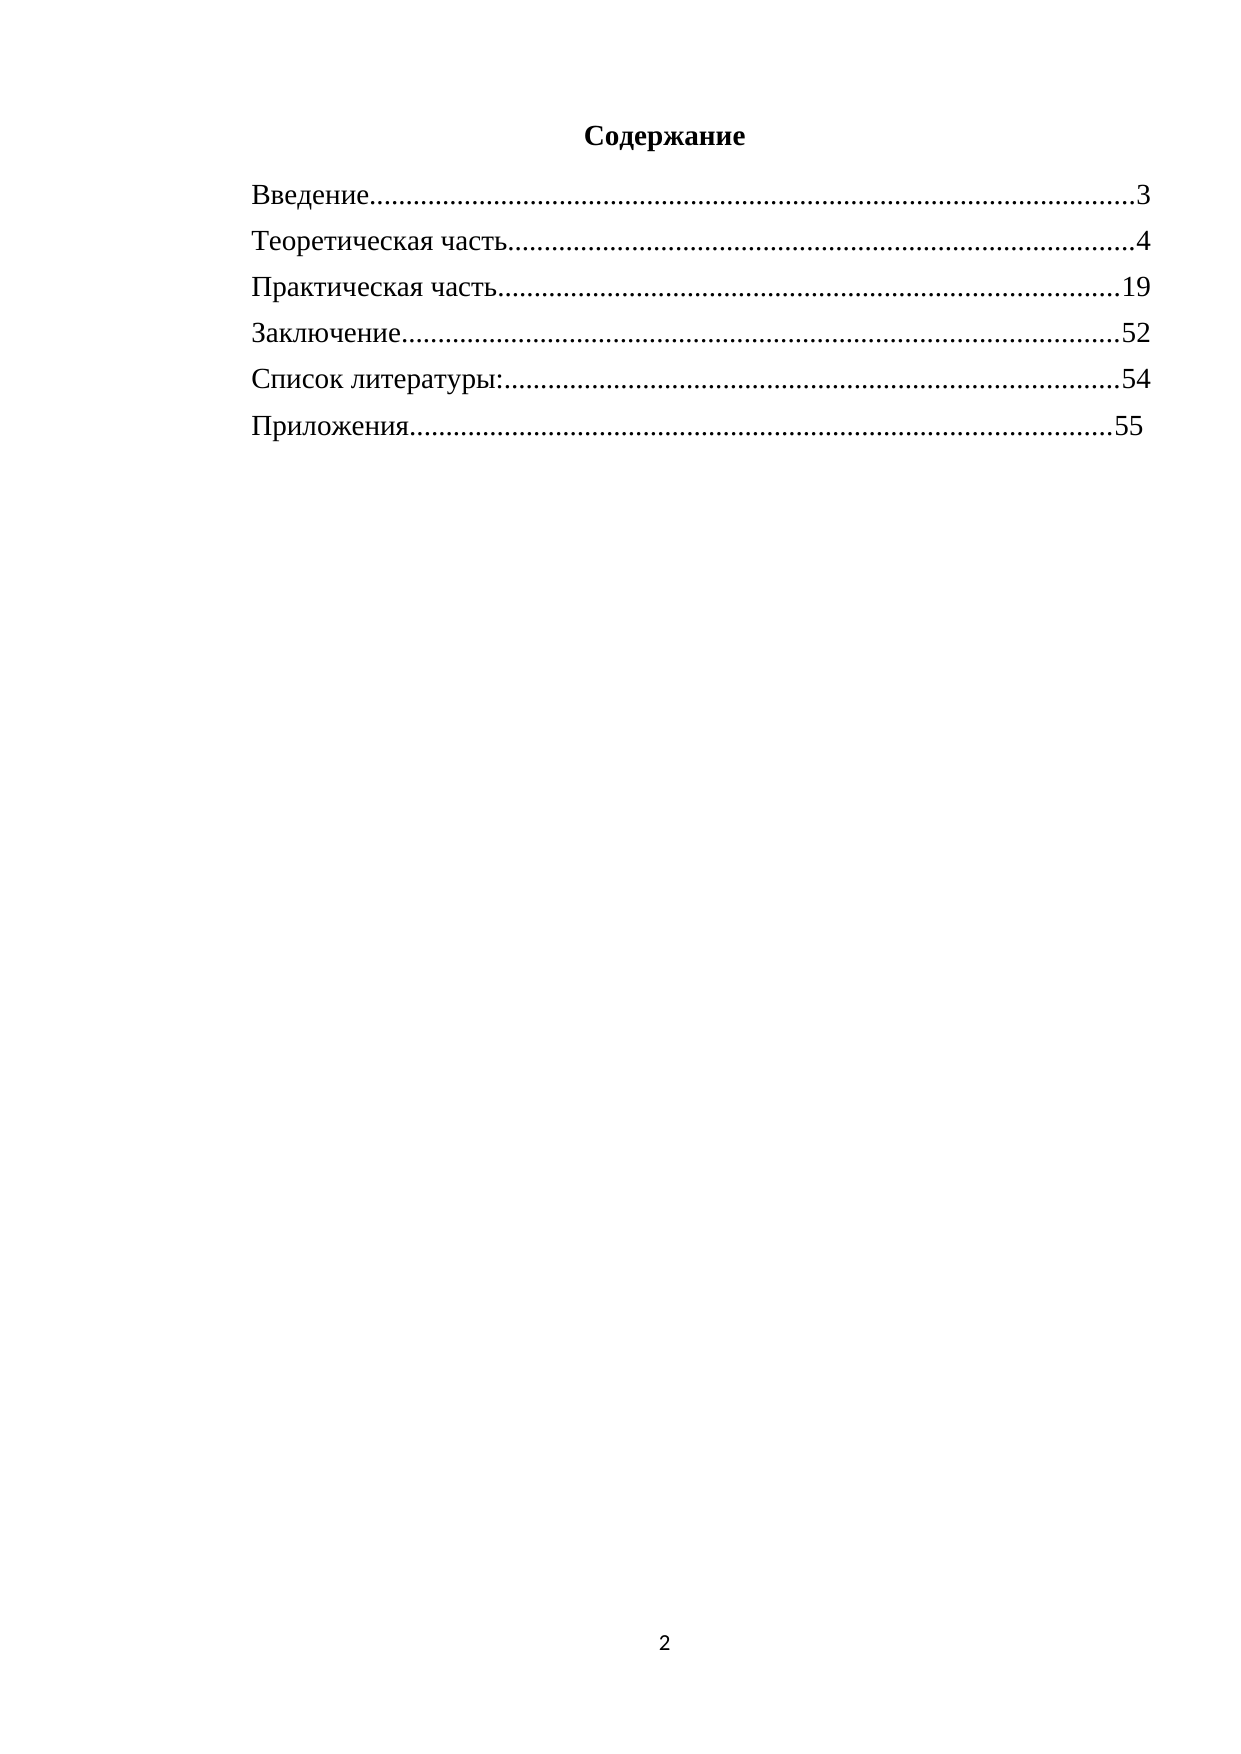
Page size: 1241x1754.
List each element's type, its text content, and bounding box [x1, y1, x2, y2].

text Введение 3 [177, 177, 1152, 211]
text Теоретическая часть 4 [177, 223, 1152, 257]
text Содержание [177, 118, 1152, 152]
text Приложения 55 [177, 408, 1152, 441]
text Практическая часть 19 [177, 269, 1152, 303]
text Заключение 52 [177, 316, 1152, 349]
text Список литературы: 54 [177, 362, 1152, 395]
